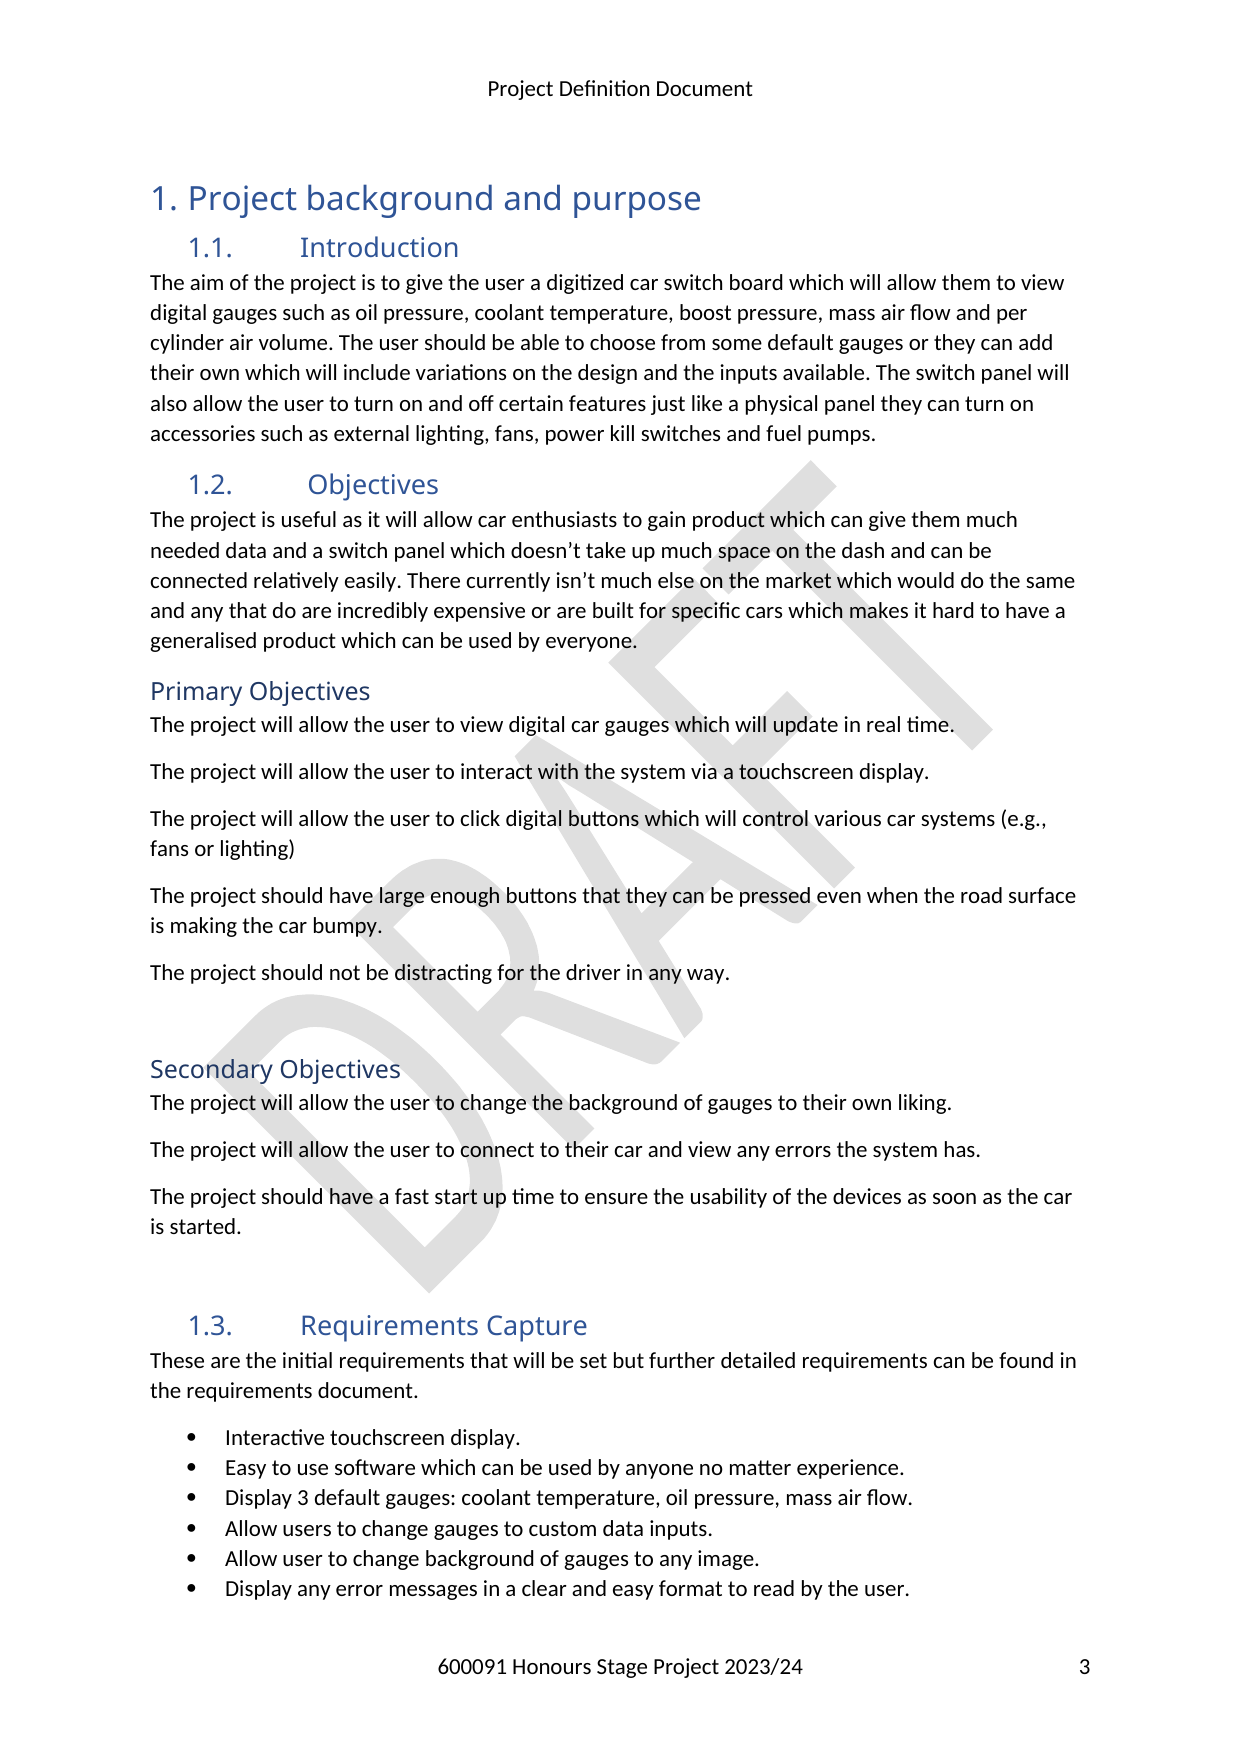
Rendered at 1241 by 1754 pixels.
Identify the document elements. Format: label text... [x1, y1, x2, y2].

subtitle Project background and purpose [150, 175, 1090, 220]
text The project will allow the user to click digital buttons which will control various car systems (e.g., fans or lighting) [150, 804, 1090, 862]
text The project will allow the user to change the background of gauges to their own liking. [150, 1088, 1090, 1117]
list Easy to use software which can be used by anyone no matter experience. [187, 1453, 1090, 1481]
subtitle Requirements Capture [187, 1306, 1090, 1343]
list Display any error messages in a clear and easy format to read by the user. [187, 1574, 1090, 1602]
text The aim of the project is to give the user a digitized car switch board which will allow them to view digital gauges such as oil pressure, coolant temperature, boost pressure, mass air flow and per cylinder air volume. The user should be able to choose from some default gauges or they can add their own which will include variations on the design and the inputs available. The switch panel will also allow the user to turn on and off certain features just like a physical panel they can turn on accessories such as external lighting, fans, power kill switches and fuel pumps. [150, 268, 1090, 447]
list Allow users to change gauges to custom data inputs. [187, 1514, 1090, 1542]
subtitle Objectives [187, 466, 1090, 503]
list Interactive touchscreen display. [187, 1423, 1090, 1451]
subtitle Secondary Objectives [150, 1052, 1090, 1086]
subtitle Primary Objectives [150, 673, 1090, 707]
text The project should have large enough buttons that they can be pressed even when the road surface is making the car bumpy. [150, 881, 1090, 939]
text The project should have a fast start up time to ensure the usability of the devices as soon as the car is started. [150, 1182, 1090, 1241]
text The project will allow the user to interact with the system via a touchscreen display. [150, 757, 1090, 785]
text The project is useful as it will allow car enthusiasts to gain product which can give them much needed data and a switch panel which doesn’t take up much space on the dash and can be connected relatively easily. There currently isn’t much else on the market which would do the same and any that do are incredibly expensive or are built for specific cars which makes it hard to have a generalised product which can be used by everyone. [150, 506, 1090, 654]
list Display 3 default gauges: coolant temperature, oil pressure, mass air flow. [187, 1483, 1090, 1512]
text The project will allow the user to connect to their car and view any errors the system has. [150, 1135, 1090, 1163]
text The project will allow the user to view digital car gauges which will update in real time. [150, 710, 1090, 738]
subtitle Introduction [187, 228, 1090, 265]
text These are the initial requirements that will be set but further detailed requirements can be found in the requirements document. [150, 1346, 1090, 1404]
list Allow user to change background of gauges to any image. [187, 1544, 1090, 1572]
text The project should not be distracting for the driver in any way. [150, 958, 1090, 986]
